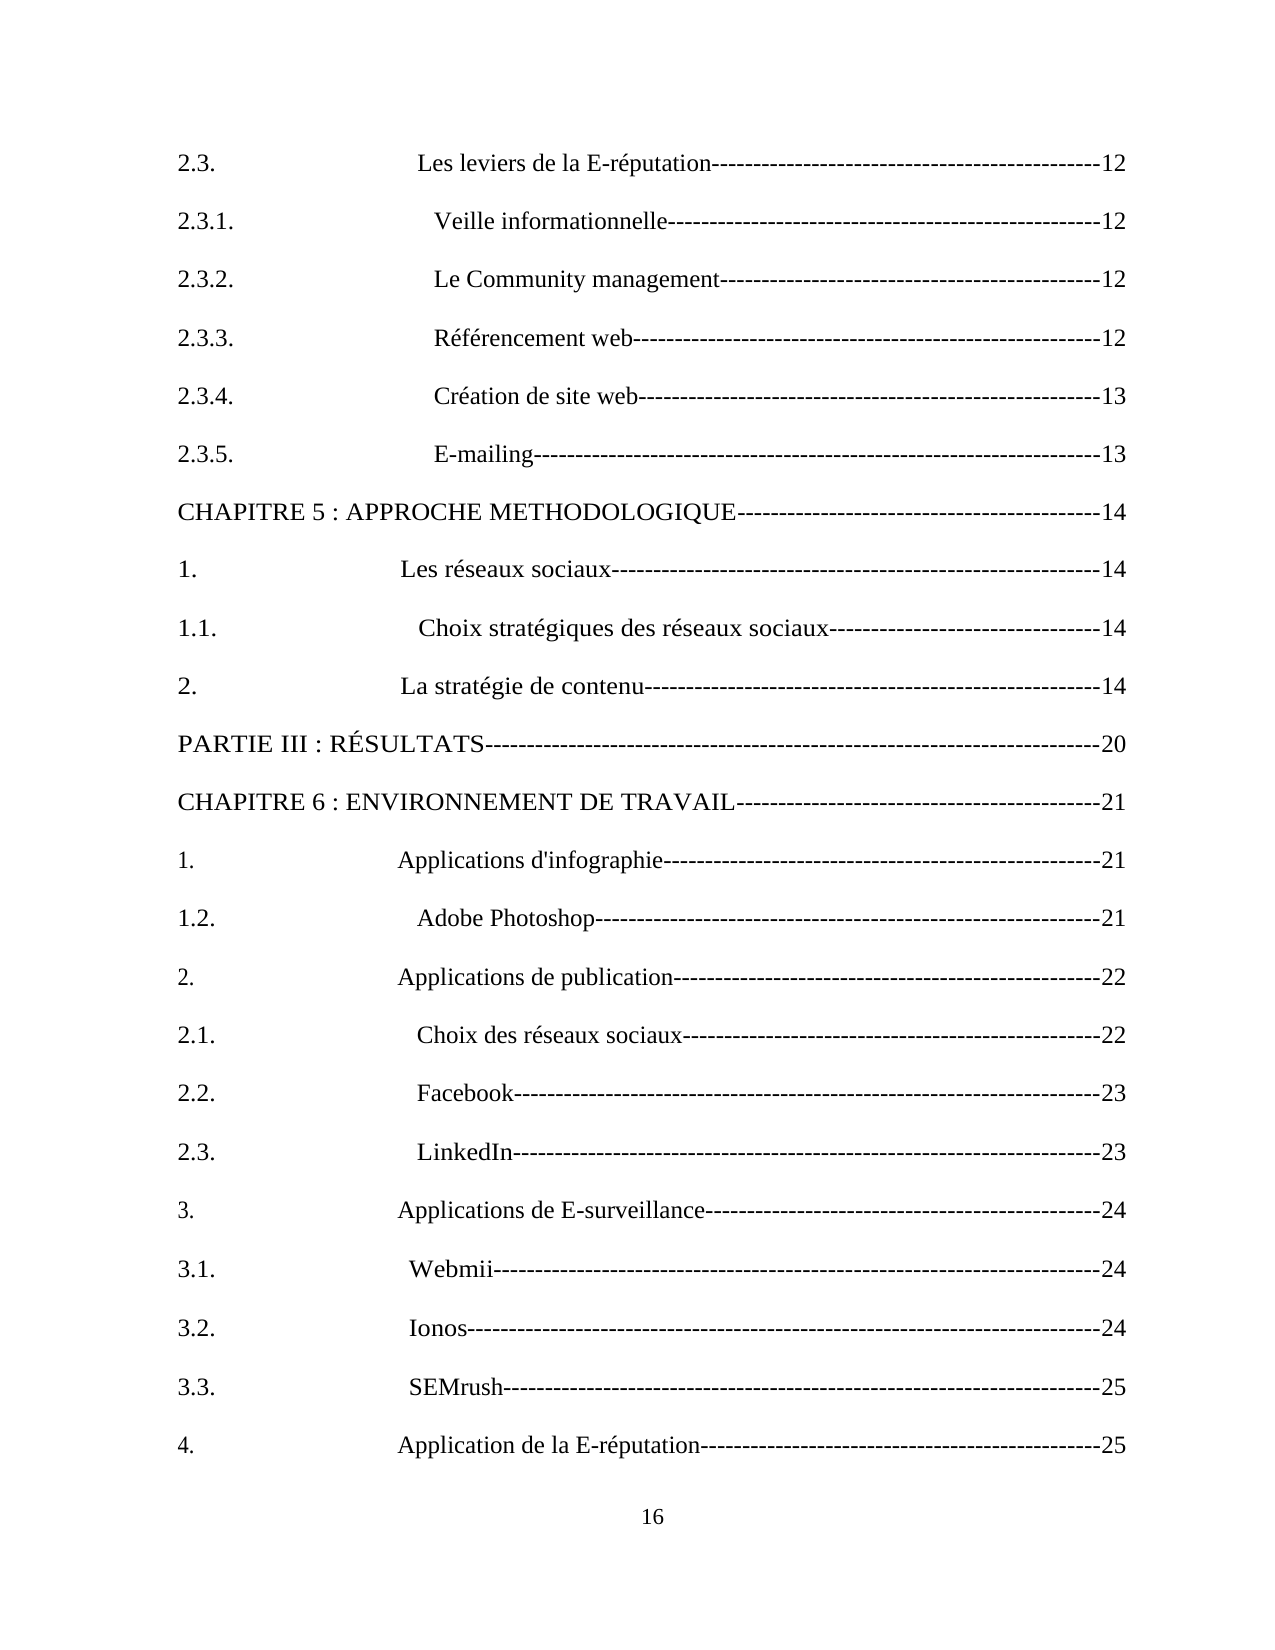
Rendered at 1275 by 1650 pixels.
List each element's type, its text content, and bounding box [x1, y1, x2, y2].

text 2.1. Choix des réseaux sociaux 22 [177, 1020, 1127, 1049]
text CHAPITRE 6 : ENVIRONNEMENT DE TRAVAIL 21 [177, 787, 1127, 816]
text 2.3.5. E-mailing 13 [177, 439, 1127, 468]
text 2.3.2. Le Community management 12 [177, 264, 1127, 293]
text 3.1. Webmii 24 [177, 1254, 1127, 1283]
text CHAPITRE 5 : APPROCHE METHODOLOGIQUE 14 [177, 497, 1127, 526]
text 2. Applications de publication 22 [177, 962, 1127, 990]
text 2.3.4. Création de site web 13 [177, 381, 1127, 410]
text 1.1. Choix stratégiques des réseaux sociaux 14 [177, 613, 1127, 642]
text 2.3. LinkedIn 23 [177, 1137, 1127, 1166]
text 2.2. Facebook 23 [177, 1078, 1127, 1107]
text 2.3. Les leviers de la E-réputation 12 [177, 148, 1127, 176]
text 2.3.1. Veille informationnelle 12 [177, 206, 1127, 235]
text 1. Les réseaux sociaux 14 [177, 554, 1127, 583]
text 1. Applications d'infographie 21 [177, 845, 1127, 873]
text PARTIE III : RÉSULTATS 20 [177, 729, 1127, 758]
text 1.2. Adobe Photoshop 21 [177, 903, 1127, 932]
text 3.2. Ionos 24 [177, 1313, 1127, 1342]
text 4. Application de la E-réputation 25 [177, 1430, 1127, 1459]
text 2.3.3. Référencement web 12 [177, 323, 1127, 352]
text 3. Applications de E-surveillance 24 [177, 1195, 1127, 1224]
text 3.3. SEMrush 25 [177, 1372, 1127, 1400]
text 2. La stratégie de contenu 14 [177, 671, 1127, 700]
